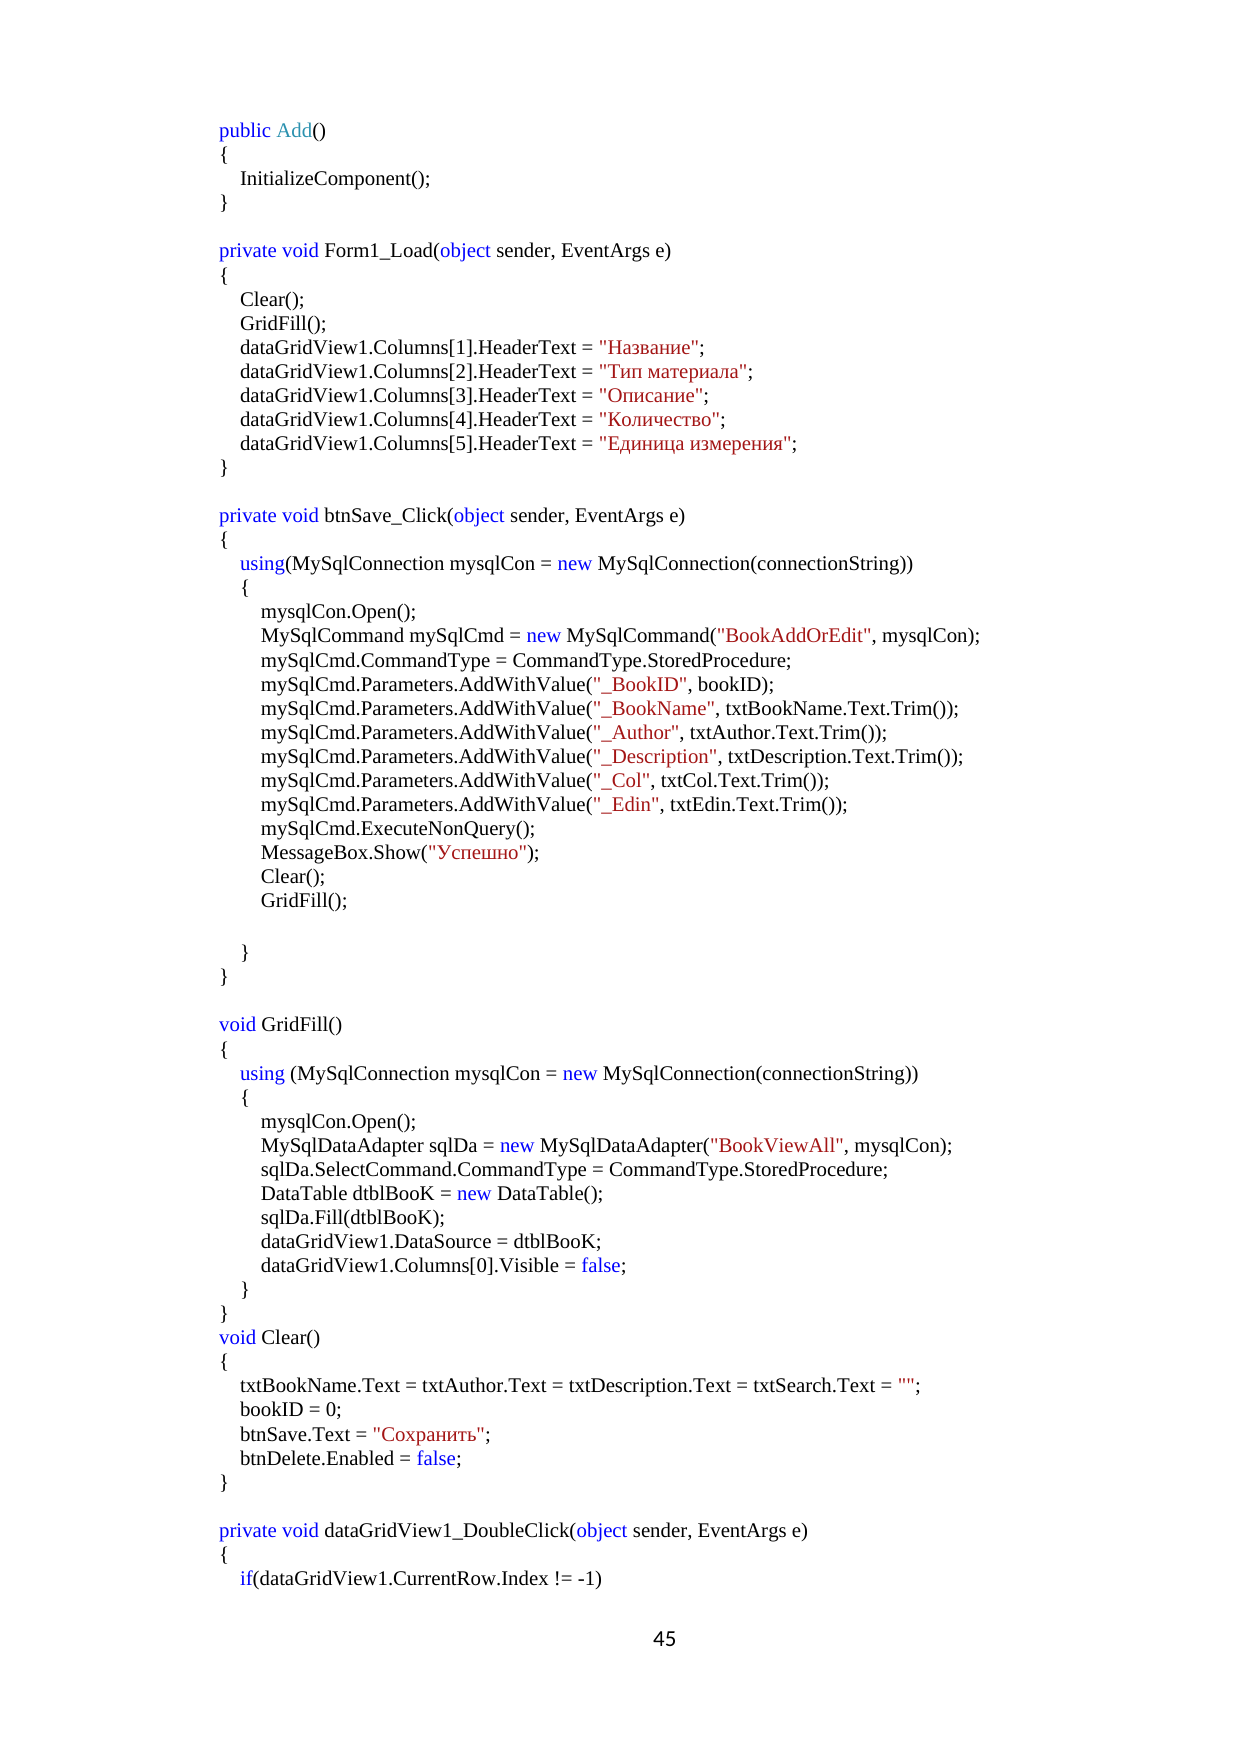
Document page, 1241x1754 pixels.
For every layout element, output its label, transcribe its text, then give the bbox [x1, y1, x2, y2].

text using (MySqlConnection mysqlCon = new MySqlConnection(connectionString)) [177, 1061, 1152, 1084]
text { [177, 142, 1152, 166]
text InitializeComponent(); [177, 166, 1152, 190]
text Clear(); [177, 287, 1152, 311]
text dataGridView1.Columns[5].HeaderText = "Единица измерения"; [177, 431, 1152, 455]
text mySqlCmd.Parameters.AddWithValue("_Description", txtDescription.Text.Trim()); [177, 744, 1152, 768]
text using(MySqlConnection mysqlCon = new MySqlConnection(connectionString)) [177, 551, 1152, 575]
text mySqlCmd.CommandType = CommandType.StoredProcedure; [177, 647, 1152, 672]
text GridFill(); [177, 311, 1152, 335]
text private void dataGridView1_DoubleClick(object sender, EventArgs e) [177, 1518, 1152, 1542]
text dataGridView1.Columns[1].HeaderText = "Название"; [177, 335, 1152, 359]
text { [177, 527, 1152, 551]
text private void btnSave_Click(object sender, EventArgs e) [177, 503, 1152, 527]
text mySqlCmd.Parameters.AddWithValue("_BookID", bookID); [177, 672, 1152, 696]
text { [177, 1084, 1152, 1109]
text dataGridView1.DataSource = dtblBooK; [177, 1229, 1152, 1253]
text sqlDa.SelectCommand.CommandType = CommandType.StoredProcedure; [177, 1157, 1152, 1181]
text } [177, 1301, 1152, 1325]
text btnSave.Text = "Сохранить"; [177, 1421, 1152, 1446]
text txtBookName.Text = txtAuthor.Text = txtDescription.Text = txtSearch.Text = ""; [177, 1373, 1152, 1397]
text MySqlDataAdapter sqlDa = new MySqlDataAdapter("BookViewAll", mysqlCon); [177, 1133, 1152, 1157]
text dataGridView1.Columns[4].HeaderText = "Количество"; [177, 407, 1152, 431]
text btnDelete.Enabled = false; [177, 1446, 1152, 1469]
text mySqlCmd.Parameters.AddWithValue("_BookName", txtBookName.Text.Trim()); [177, 696, 1152, 720]
text bookID = 0; [177, 1397, 1152, 1421]
text DataTable dtblBooK = new DataTable(); [177, 1181, 1152, 1205]
text private void Form1_Load(object sender, EventArgs e) [177, 238, 1152, 262]
text { [177, 1349, 1152, 1373]
text } [177, 964, 1152, 988]
text MessageBox.Show("Успешно"); [177, 840, 1152, 864]
text mysqlCon.Open(); [177, 599, 1152, 623]
text { [177, 1542, 1152, 1566]
text } [177, 1277, 1152, 1301]
text dataGridView1.Columns[2].HeaderText = "Тип материала"; [177, 359, 1152, 383]
text dataGridView1.Columns[0].Visible = false; [177, 1253, 1152, 1277]
text { [177, 1036, 1152, 1061]
text public Add() [177, 118, 1152, 142]
text sqlDa.Fill(dtblBooK); [177, 1205, 1152, 1229]
text mysqlCon.Open(); [177, 1109, 1152, 1133]
text Clear(); [177, 864, 1152, 888]
text } [177, 190, 1152, 214]
text mySqlCmd.Parameters.AddWithValue("_Col", txtCol.Text.Trim()); [177, 768, 1152, 792]
text } [177, 940, 1152, 964]
text dataGridView1.Columns[3].HeaderText = "Описание"; [177, 383, 1152, 407]
text mySqlCmd.Parameters.AddWithValue("_Author", txtAuthor.Text.Trim()); [177, 720, 1152, 744]
text GridFill(); [177, 888, 1152, 912]
text } [177, 455, 1152, 479]
text void Clear() [177, 1325, 1152, 1349]
text void GridFill() [177, 1012, 1152, 1036]
text if(dataGridView1.CurrentRow.Index != -1) [177, 1566, 1152, 1590]
text mySqlCmd.ExecuteNonQuery(); [177, 816, 1152, 840]
text { [177, 262, 1152, 287]
text mySqlCmd.Parameters.AddWithValue("_Edin", txtEdin.Text.Trim()); [177, 792, 1152, 816]
text } [177, 1469, 1152, 1494]
text MySqlCommand mySqlCmd = new MySqlCommand("BookAddOrEdit", mysqlCon); [177, 623, 1152, 647]
text { [177, 575, 1152, 599]
